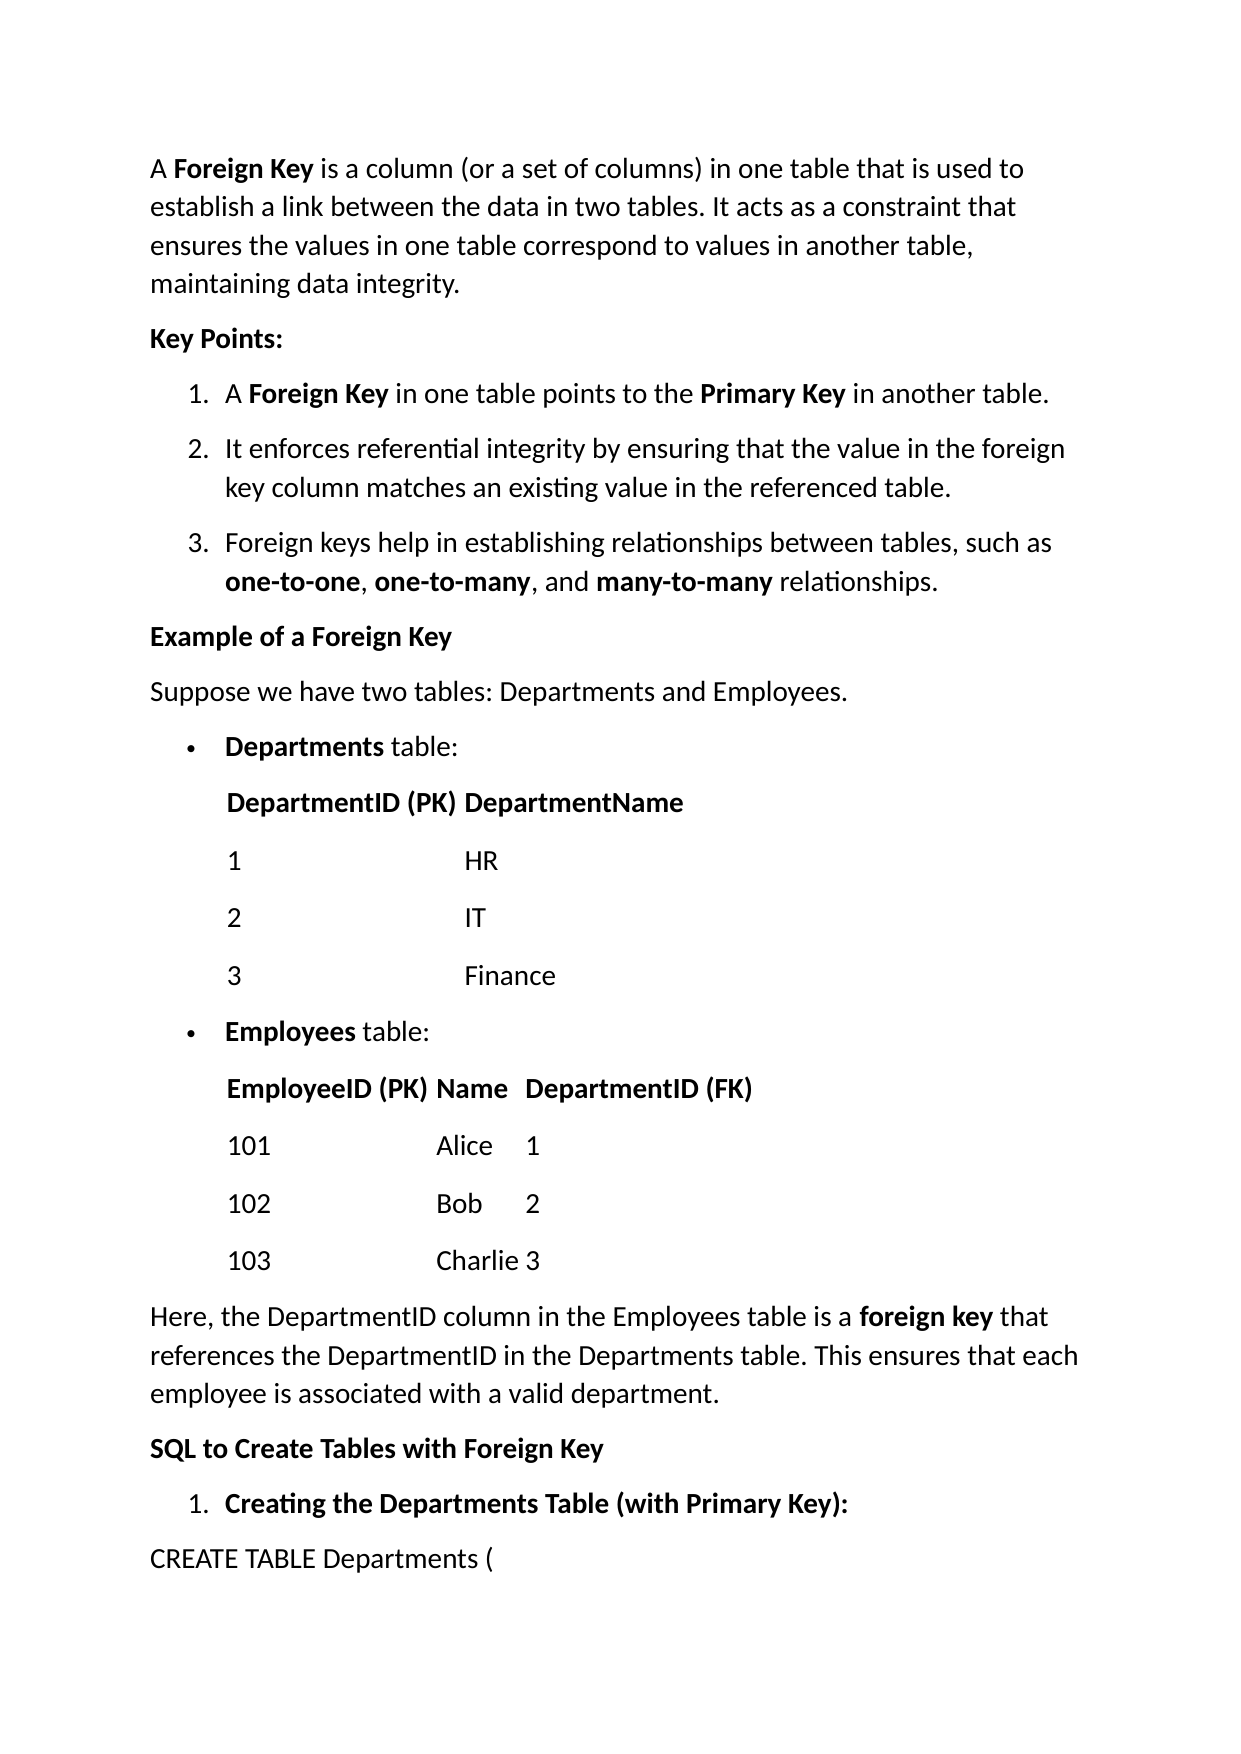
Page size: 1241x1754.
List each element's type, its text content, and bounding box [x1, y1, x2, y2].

table_cell 2 [524, 1183, 759, 1241]
table_cell 103 [225, 1241, 434, 1298]
table_cell HR [463, 841, 690, 898]
table_cell 3 [225, 956, 463, 1013]
table_header DepartmentID (PK) [225, 783, 463, 841]
table_cell 3 [524, 1241, 759, 1298]
table_header DepartmentID (FK) [524, 1068, 759, 1126]
table_cell Charlie [434, 1241, 523, 1298]
text SQL to Create Tables with Foreign Key [150, 1430, 1090, 1466]
list Creating the Departments Table (with Primary Key): [187, 1485, 1090, 1521]
text Key Points: [150, 320, 1090, 356]
table_header EmployeeID (PK) [225, 1068, 434, 1126]
table_cell 101 [225, 1126, 434, 1183]
text Example of a Foreign Key [150, 618, 1090, 653]
text Here, the DepartmentID column in the Employees table is a foreign key that references the DepartmentID in the Departments table. This ensures that each employee is associated with a valid department. [150, 1298, 1090, 1411]
table_cell Bob [434, 1183, 523, 1241]
list Departments table: [187, 728, 1090, 763]
table_cell IT [463, 898, 690, 956]
table_cell Alice [434, 1126, 523, 1183]
table_cell 102 [225, 1183, 434, 1241]
list It enforces referential integrity by ensuring that the value in the foreign key column matches an existing value in the referenced table. [187, 431, 1090, 505]
list A Foreign Key in one table points to the Primary Key in another table. [187, 376, 1090, 411]
list Foreign keys help in establishing relationships between tables, such as one-to-one, one-to-many, and many-to-many relationships. [187, 524, 1090, 598]
text A Foreign Key is a column (or a set of columns) in one table that is used to establish a link between the data in two tables. It acts as a constraint that ensures the values in one table correspond to values in another table, maintaining data integrity. [150, 150, 1090, 301]
text CREATE TABLE Departments ( [150, 1540, 1090, 1576]
table_cell 2 [225, 898, 463, 956]
table_cell 1 [225, 841, 463, 898]
list Employees table: [187, 1013, 1090, 1049]
table_header DepartmentName [463, 783, 690, 841]
table_cell Finance [463, 956, 690, 1013]
text Suppose we have two tables: Departments and Employees. [150, 673, 1090, 708]
table_cell 1 [524, 1126, 759, 1183]
table_header Name [434, 1068, 523, 1126]
